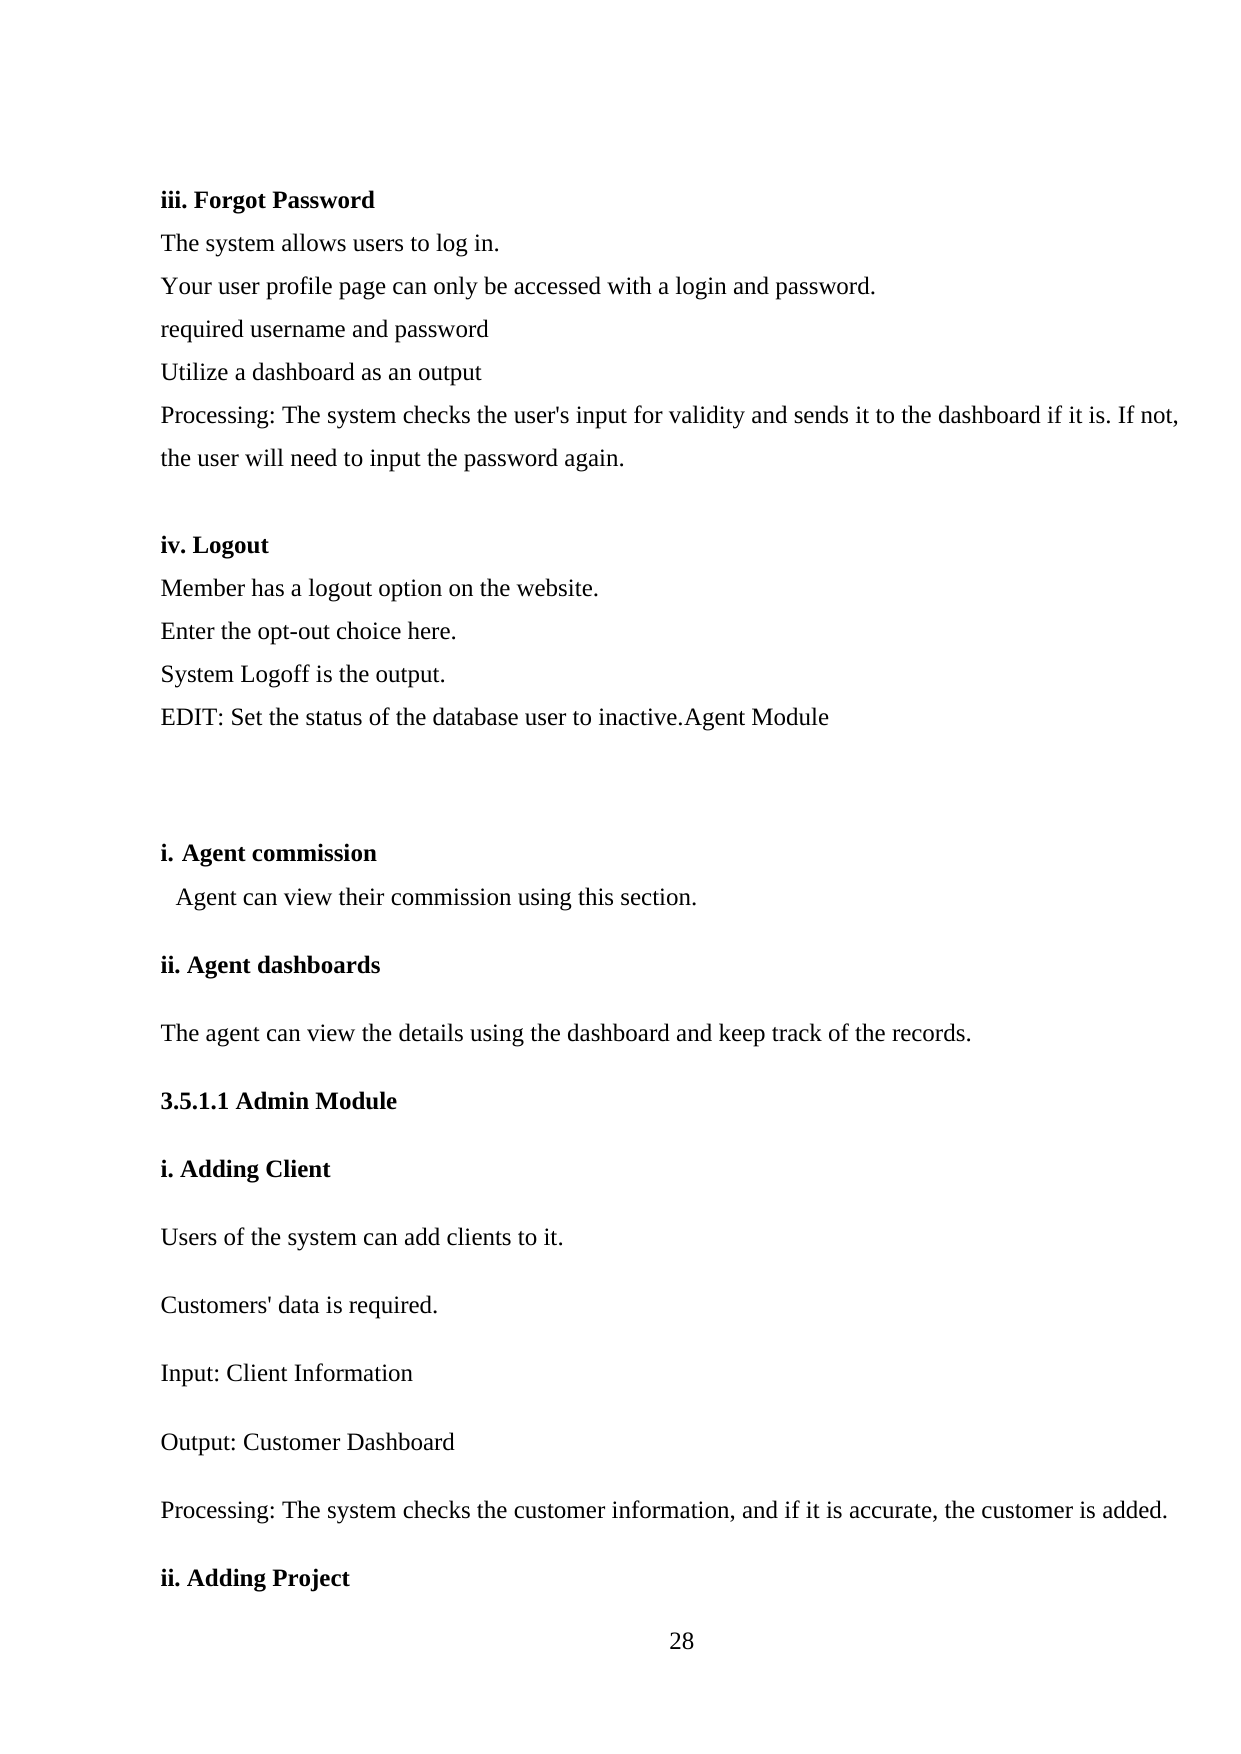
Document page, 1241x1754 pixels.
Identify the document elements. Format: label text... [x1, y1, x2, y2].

list Agent can view their commission using this section. [175, 882, 1203, 910]
text Your user profile page can only be accessed with a login and password. [160, 271, 1203, 300]
text Processing: The system checks the customer information, and if it is accurate, the customer is added. [160, 1495, 1203, 1523]
text i. Adding Client [160, 1154, 1203, 1183]
text Member has a logout option on the website. [160, 573, 1203, 602]
text Input: Client Information [160, 1358, 1203, 1387]
text Customers' data is required. [160, 1290, 1203, 1319]
list Agent commission [160, 838, 1203, 867]
text Output: Customer Dashboard [160, 1427, 1203, 1455]
text EDIT: Set the status of the database user to inactive.Agent Module [160, 702, 1203, 731]
text Enter the opt-out choice here. [160, 616, 1203, 645]
text required username and password [160, 314, 1203, 343]
text iv. Logout [160, 487, 1203, 558]
text The agent can view the details using the dashboard and keep track of the records. [160, 1018, 1203, 1047]
text iii. Forgot Password The system allows users to log in. [160, 142, 1203, 257]
text ii. Agent dashboards [160, 950, 1203, 978]
text Utilize a dashboard as an output [160, 357, 1203, 386]
text ii. Adding Project [160, 1563, 1203, 1592]
text System Logoff is the output. [160, 659, 1203, 688]
text Users of the system can add clients to it. [160, 1222, 1203, 1251]
text Processing: The system checks the user's input for validity and sends it to the dashboard if it is. If not, the user will need to input the password again. [160, 400, 1203, 472]
subtitle Admin Module [160, 1086, 1203, 1115]
